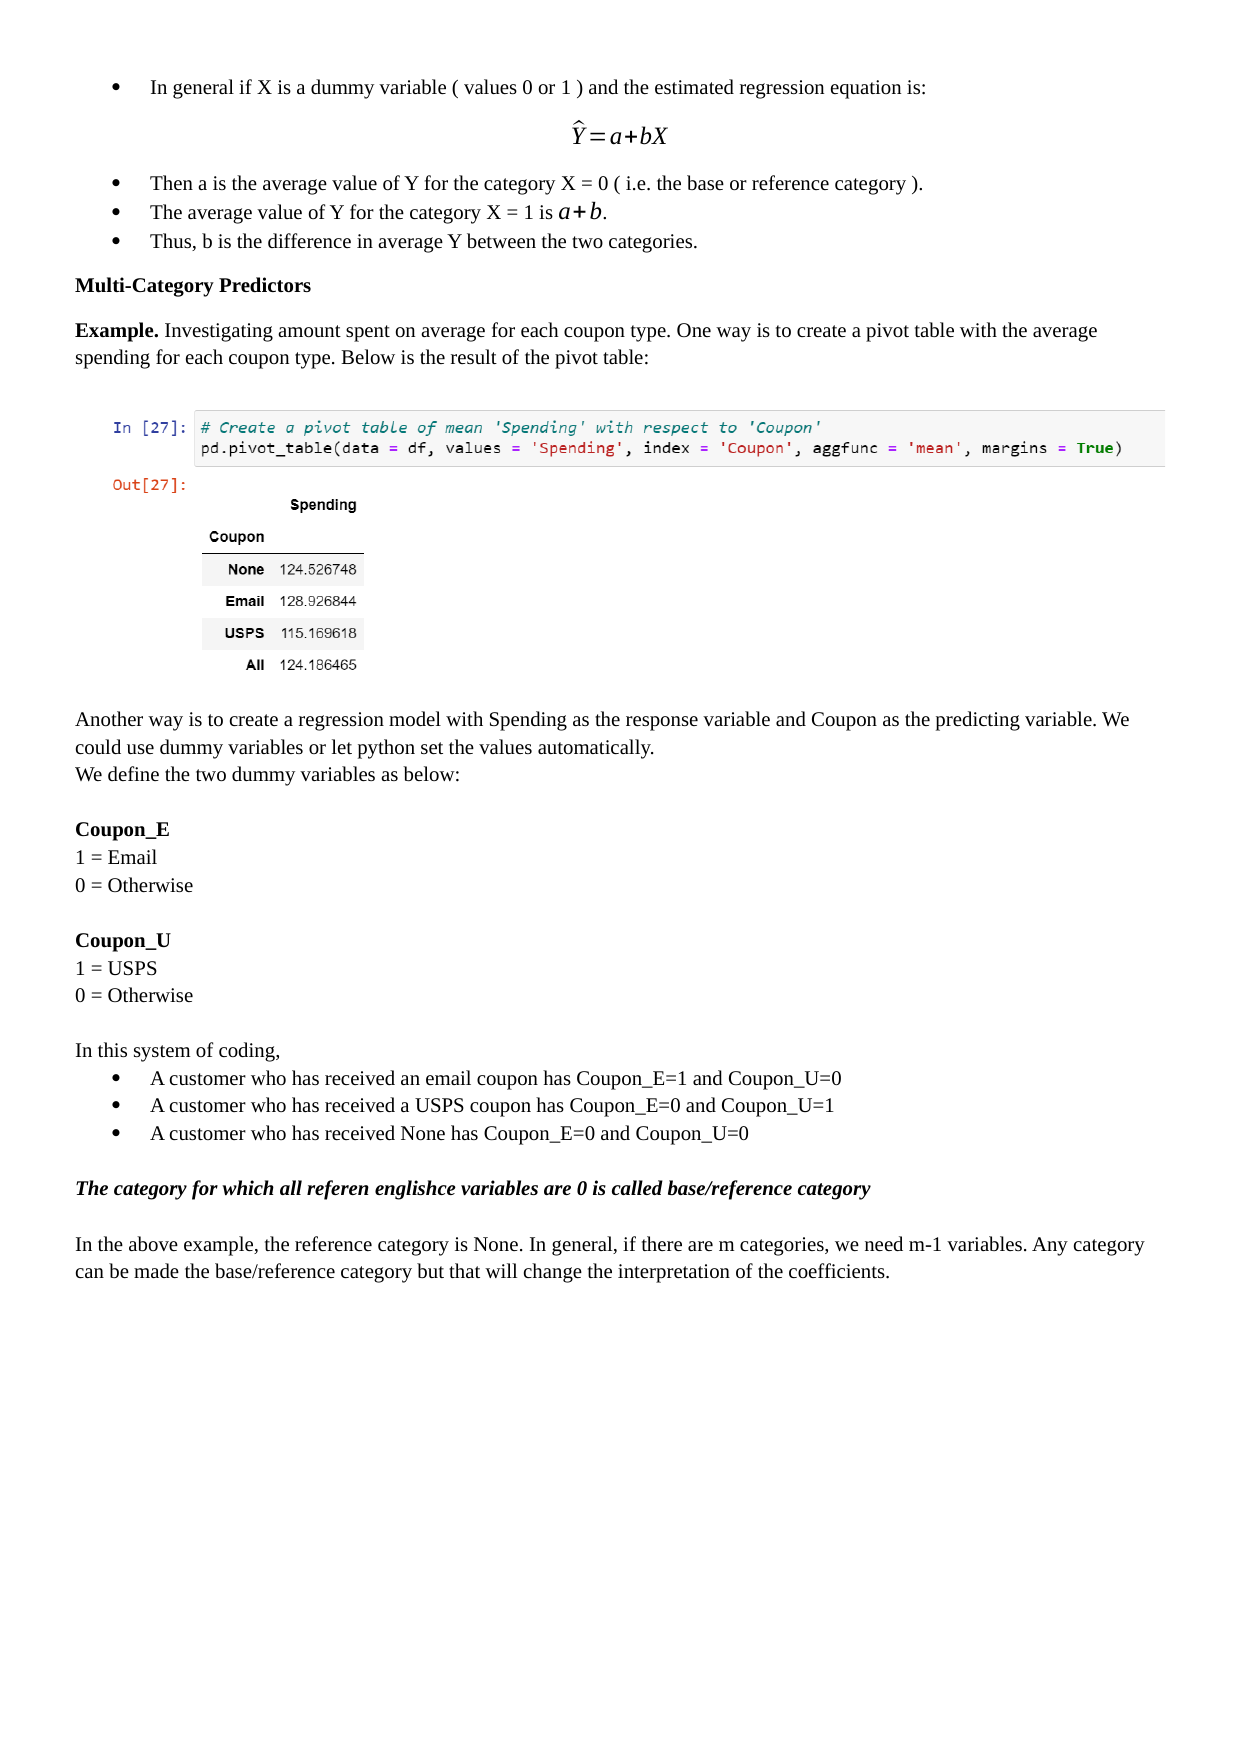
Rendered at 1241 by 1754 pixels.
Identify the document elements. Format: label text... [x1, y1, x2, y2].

text The category for which all referen englishce variables are 0 is called base/reference category [75, 1176, 1165, 1200]
text 0 = Otherwise [75, 873, 1165, 897]
list A customer who has received a USPS coupon has Coupon_E=0 and Coupon_U=1 [112, 1093, 1165, 1117]
text In this system of coding, [75, 1038, 1165, 1062]
list Then a is the average value of Y for the category X = 0 ( i.e. the base or reference category ). [112, 170, 1165, 194]
list Thus, b is the difference in average Y between the two categories. [112, 229, 1165, 253]
text Coupon_U [75, 928, 1165, 952]
text 1 = USPS [75, 955, 1165, 979]
list A customer who has received None has Coupon_E=0 and Coupon_U=0 [112, 1121, 1165, 1145]
text Multi-Category Predictors [75, 273, 1165, 297]
text Another way is to create a regression model with Spending as the response variable and Coupon as the predicting variable. We could use dummy variables or let python set the values automatically. [75, 707, 1165, 759]
text 0 = Otherwise [75, 983, 1165, 1007]
text 1 = Email [75, 845, 1165, 869]
list In general if X is a dummy variable ( values 0 or 1 ) and the estimated regression equation is: [112, 75, 1165, 99]
text We define the two dummy variables as below: [75, 762, 1165, 786]
picture [75, 389, 1166, 687]
text In the above example, the reference category is None. In general, if there are m categories, we need m-1 variables. Any category can be made the base/reference category but that will change the interpretation of the coefficients. [75, 1231, 1165, 1283]
text Coupon_E [75, 817, 1165, 841]
list The average value of Y for the category X = 1 is . [112, 198, 1165, 226]
text Example. Investigating amount spent on average for each coupon type. One way is to create a pivot table with the average spending for each coupon type. Below is the result of the pivot table: [75, 318, 1165, 369]
list A customer who has received an email coupon has Coupon_E=1 and Coupon_U=0 [112, 1066, 1165, 1090]
